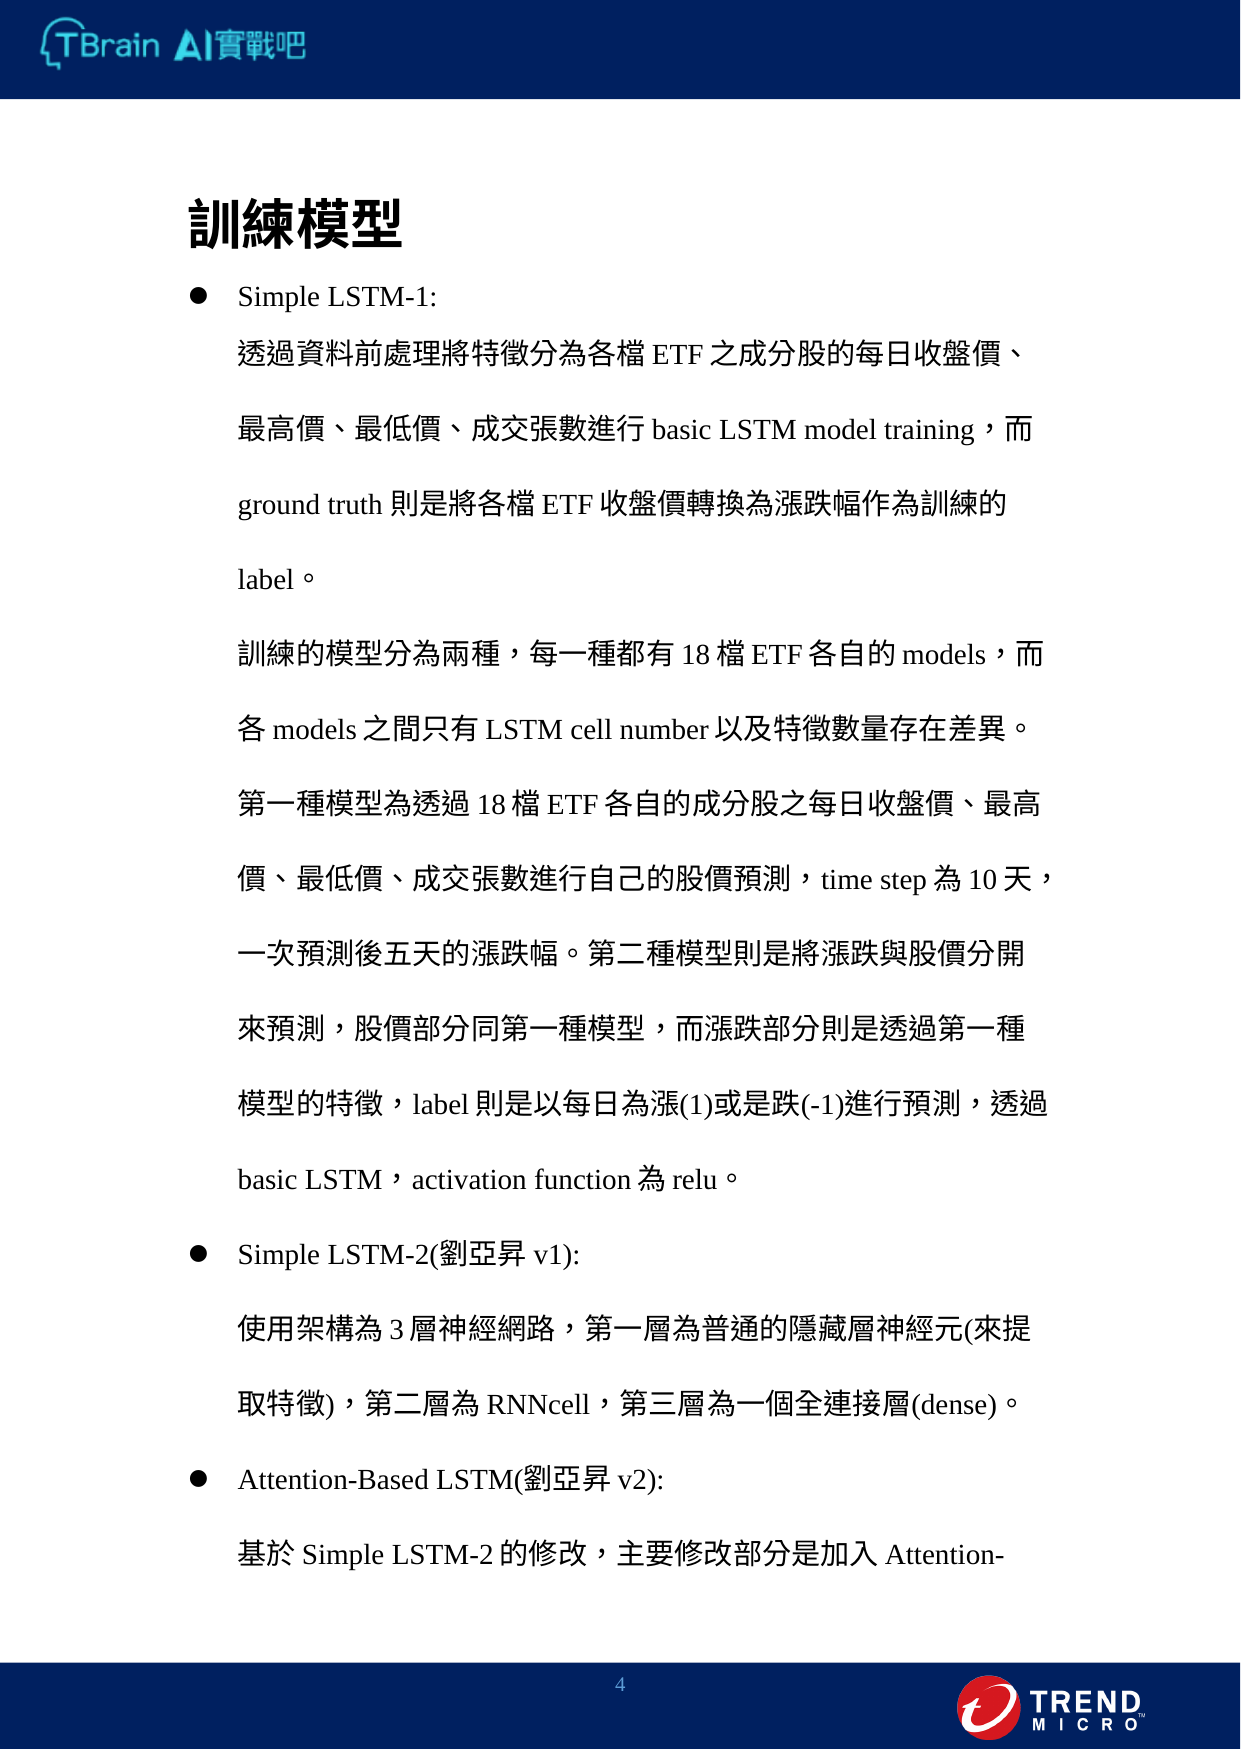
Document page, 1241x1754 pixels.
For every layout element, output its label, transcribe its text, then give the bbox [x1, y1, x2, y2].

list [187, 1439, 1053, 1589]
list Simple LSTM-1: 透過資料前處理將特徵分為各檔ETF之成分股的每日收盤價、最高價、最低價、成交張數進行basic LSTM model training，而 ground truth 則是將各檔ETF收盤價轉換為漲跌幅作為訓練的label。 訓練的模型分為兩種，每一種都有18檔ETF各自的models，而各models之間只有LSTM cell number以及特徵數量存在差異。第一種模型為透過18檔ETF各自的成分股之每日收盤價、最高價、最低價、成交張數進行自己的股價預測，time step為10天，一次預測後五天的漲跌幅。第二種模型則是將漲跌與股價分開來預測，股價部分同第一種模型，而漲跌部分則是透過第一種模型的特徵，label則是以每日為漲(1)或是跌(-1)進行預測，透過basic LSTM，activation function為relu。 [187, 277, 1053, 1214]
picture [951, 1670, 1151, 1742]
list Simple LSTM-2(劉亞昇 v1): 使用架構為3層神經網路，第一層為普通的隱藏層神經元(來提取特徵)，第二層為RNNcell，第三層為一個全連接層(dense)。 [187, 1214, 1053, 1439]
subtitle 訓練模型 [187, 164, 1053, 277]
picture [38, 15, 453, 73]
